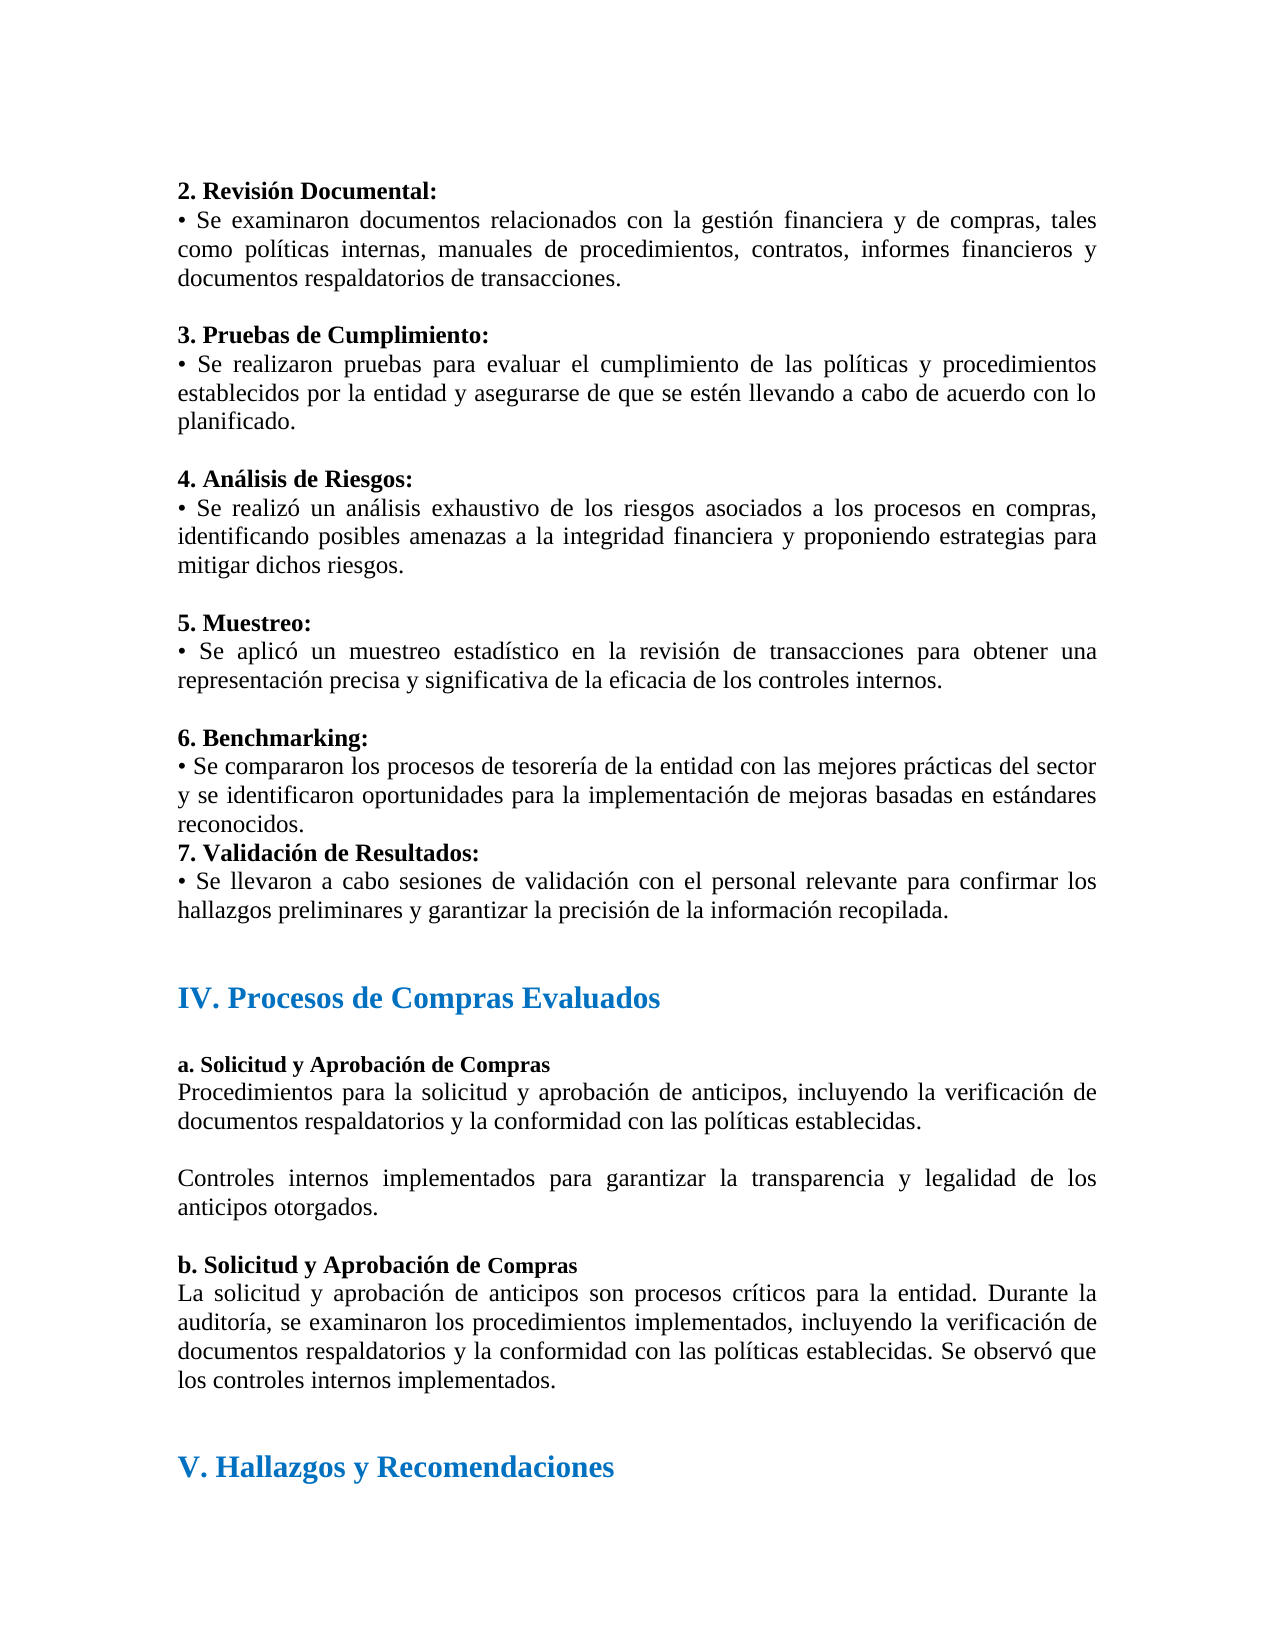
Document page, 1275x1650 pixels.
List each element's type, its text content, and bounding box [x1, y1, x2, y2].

text a. Solicitud y Aprobación de Compras [177, 1051, 1098, 1077]
text 7. Validación de Resultados: [177, 838, 1098, 866]
text V. Hallazgos y Recomendaciones [177, 1448, 1098, 1484]
text IV. Procesos de Compras Evaluados [177, 979, 1098, 1015]
text 6. Benchmarking: [177, 723, 1098, 751]
text • Se realizó un análisis exhaustivo de los riesgos asociados a los procesos en compras, identificando posibles amenazas a la integridad financiera y proponiendo estrategias para mitigar dichos riesgos. [177, 493, 1098, 579]
text 2. Revisión Documental: [177, 176, 1098, 205]
text • Se aplicó un muestreo estadístico en la revisión de transacciones para obtener una representación precisa y significativa de la eficacia de los controles internos. [177, 636, 1098, 694]
text 5. Muestreo: [177, 608, 1098, 636]
text b. Solicitud y Aprobación de Compras [177, 1250, 1098, 1278]
text • Se examinaron documentos relacionados con la gestión financiera y de compras, tales como políticas internas, manuales de procedimientos, contratos, informes financieros y documentos respaldatorios de transacciones. [177, 205, 1098, 291]
text Procedimientos para la solicitud y aprobación de anticipos, incluyendo la verificación de documentos respaldatorios y la conformidad con las políticas establecidas. [177, 1077, 1098, 1135]
text • Se compararon los procesos de tesorería de la entidad con las mejores prácticas del sector y se identificaron oportunidades para la implementación de mejoras basadas en estándares reconocidos. [177, 751, 1098, 838]
text La solicitud y aprobación de anticipos son procesos críticos para la entidad. Durante la auditoría, se examinaron los procedimientos implementados, incluyendo la verificación de documentos respaldatorios y la conformidad con las políticas establecidas. Se observó que los controles internos implementados. [177, 1278, 1098, 1393]
text 4. Análisis de Riesgos: [177, 464, 1098, 493]
text • Se llevaron a cabo sesiones de validación con el personal relevante para confirmar los hallazgos preliminares y garantizar la precisión de la información recopilada. [177, 866, 1098, 924]
text • Se realizaron pruebas para evaluar el cumplimiento de las políticas y procedimientos establecidos por la entidad y asegurarse de que se estén llevando a cabo de acuerdo con lo planificado. [177, 349, 1098, 435]
text Controles internos implementados para garantizar la transparencia y legalidad de los anticipos otorgados. [177, 1163, 1098, 1221]
text 3. Pruebas de Cumplimiento: [177, 320, 1098, 349]
